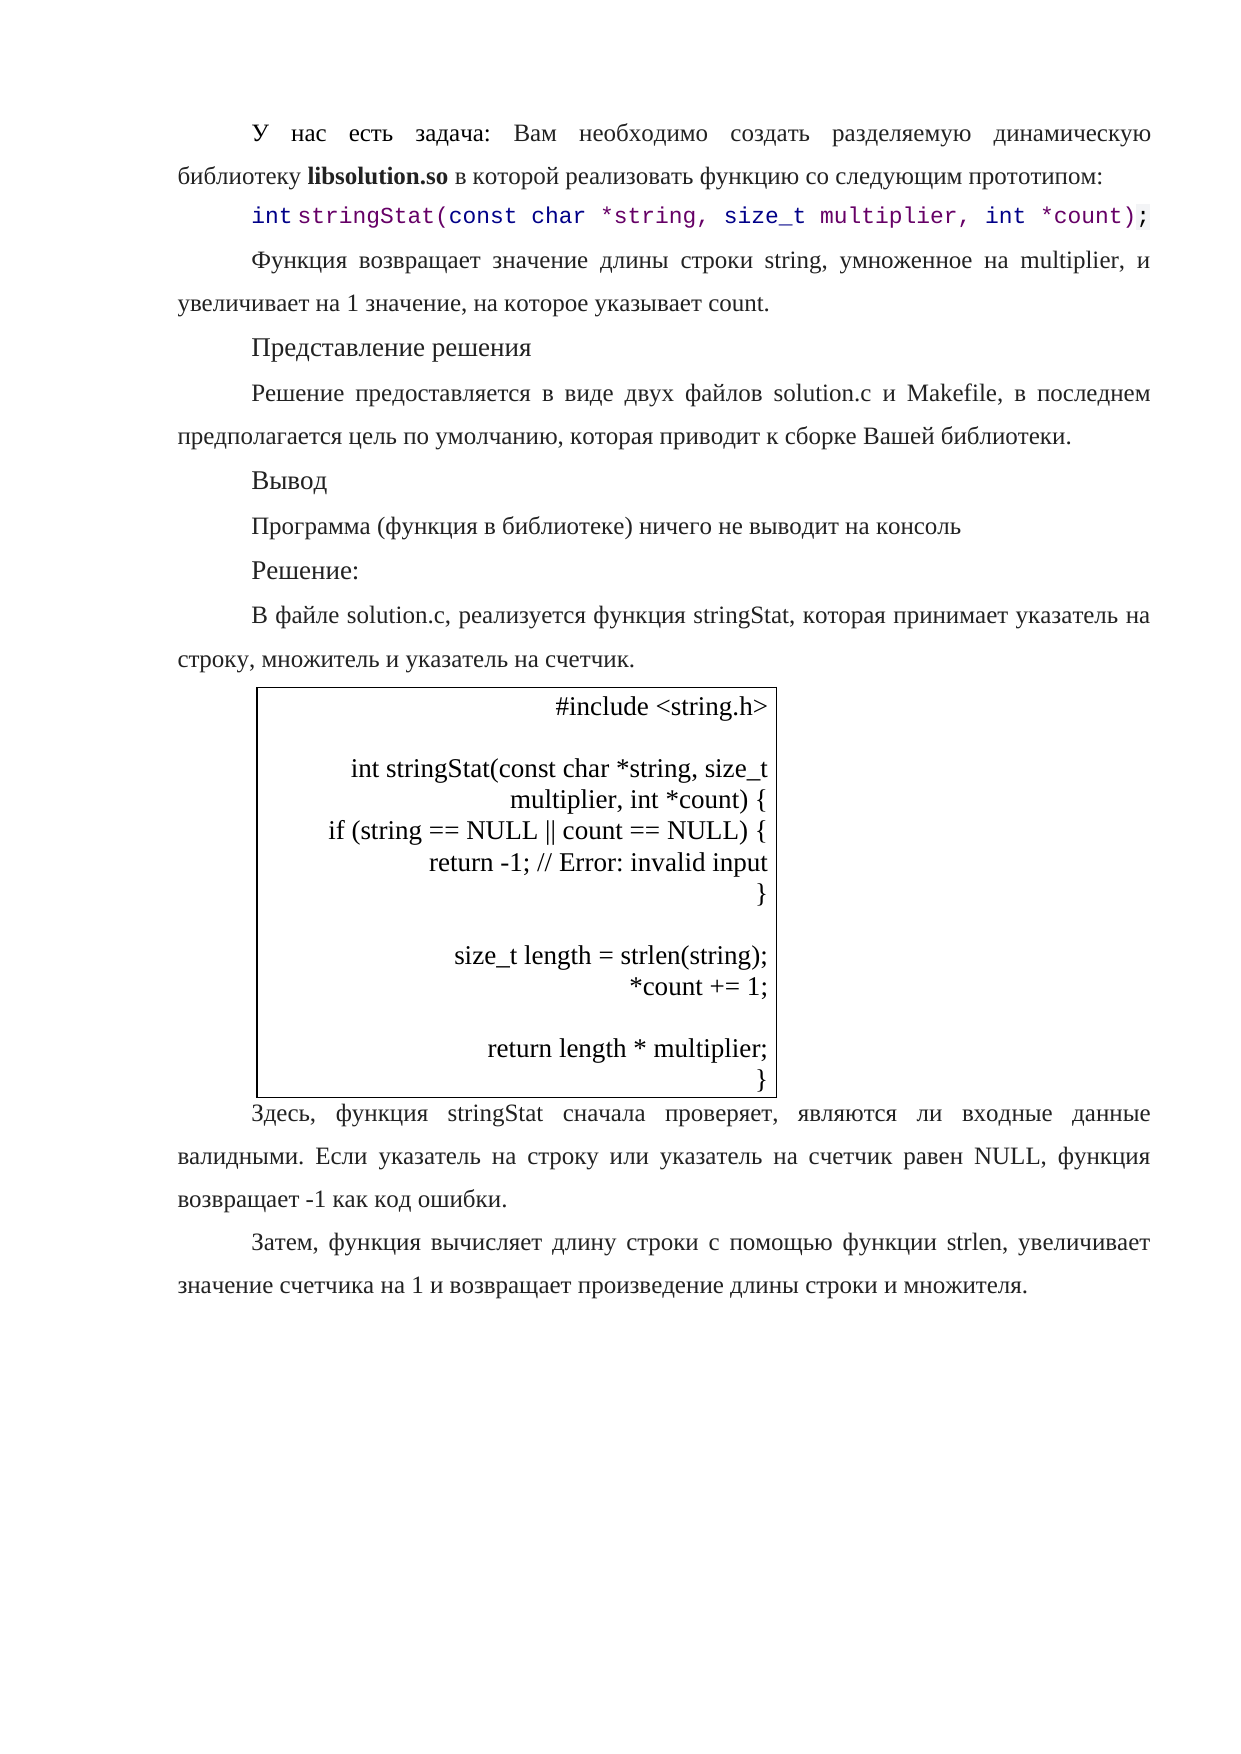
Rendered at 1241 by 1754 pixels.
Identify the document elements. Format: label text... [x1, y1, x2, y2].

text Представление решения [177, 331, 1152, 362]
text } [258, 1061, 776, 1097]
text Здесь, функция stringStat сначала проверяет, являются ли входные данные валидными. Если указатель на строку или указатель на счетчик равен NULL, функция возвращает -1 как код ошибки. [177, 1098, 1152, 1213]
text if (string == NULL || count == NULL) { [258, 811, 776, 842]
text Программа (функция в библиотеке) ничего не выводит на консоль [177, 511, 1152, 539]
text return -1; // Error: invalid input [258, 842, 776, 874]
text } [258, 874, 776, 908]
text Решение предоставляется в виде двух файлов solution.c и Makefile, в последнем предполагается цель по умолчанию, которая приводит к сборке Вашей библиотеки. [177, 378, 1152, 450]
text size_t length = strlen(string); [258, 936, 776, 967]
text В файле solution.c, реализуется функция stringStat, которая принимает указатель на строку, множитель и указатель на счетчик. [177, 601, 1152, 672]
text return length * multiplier; [258, 1029, 776, 1061]
text *count += 1; [258, 967, 776, 1001]
text У нас есть задача: Вам необходимо создать разделяемую динамическую библиотеку libsolution.so в которой реализовать функцию со следующим прототипом: [177, 118, 1152, 190]
text int stringStat(const char *string, size_t multiplier, int *count); [177, 204, 1136, 230]
text #include <string.h> [258, 688, 776, 721]
text int stringStat(const char *string, size_t multiplier, int *count) { [258, 749, 776, 811]
text Затем, функция вычисляет длину строки с помощью функции strlen, увеличивает значение счетчика на 1 и возвращает произведение длины строки и множителя. [177, 1227, 1152, 1299]
text Вывод [177, 464, 1152, 495]
text Решение: [177, 554, 1152, 585]
text Функция возвращает значение длины строки string, умноженное на multiplier, и увеличивает на 1 значение, на которое указывает count. [177, 245, 1152, 317]
